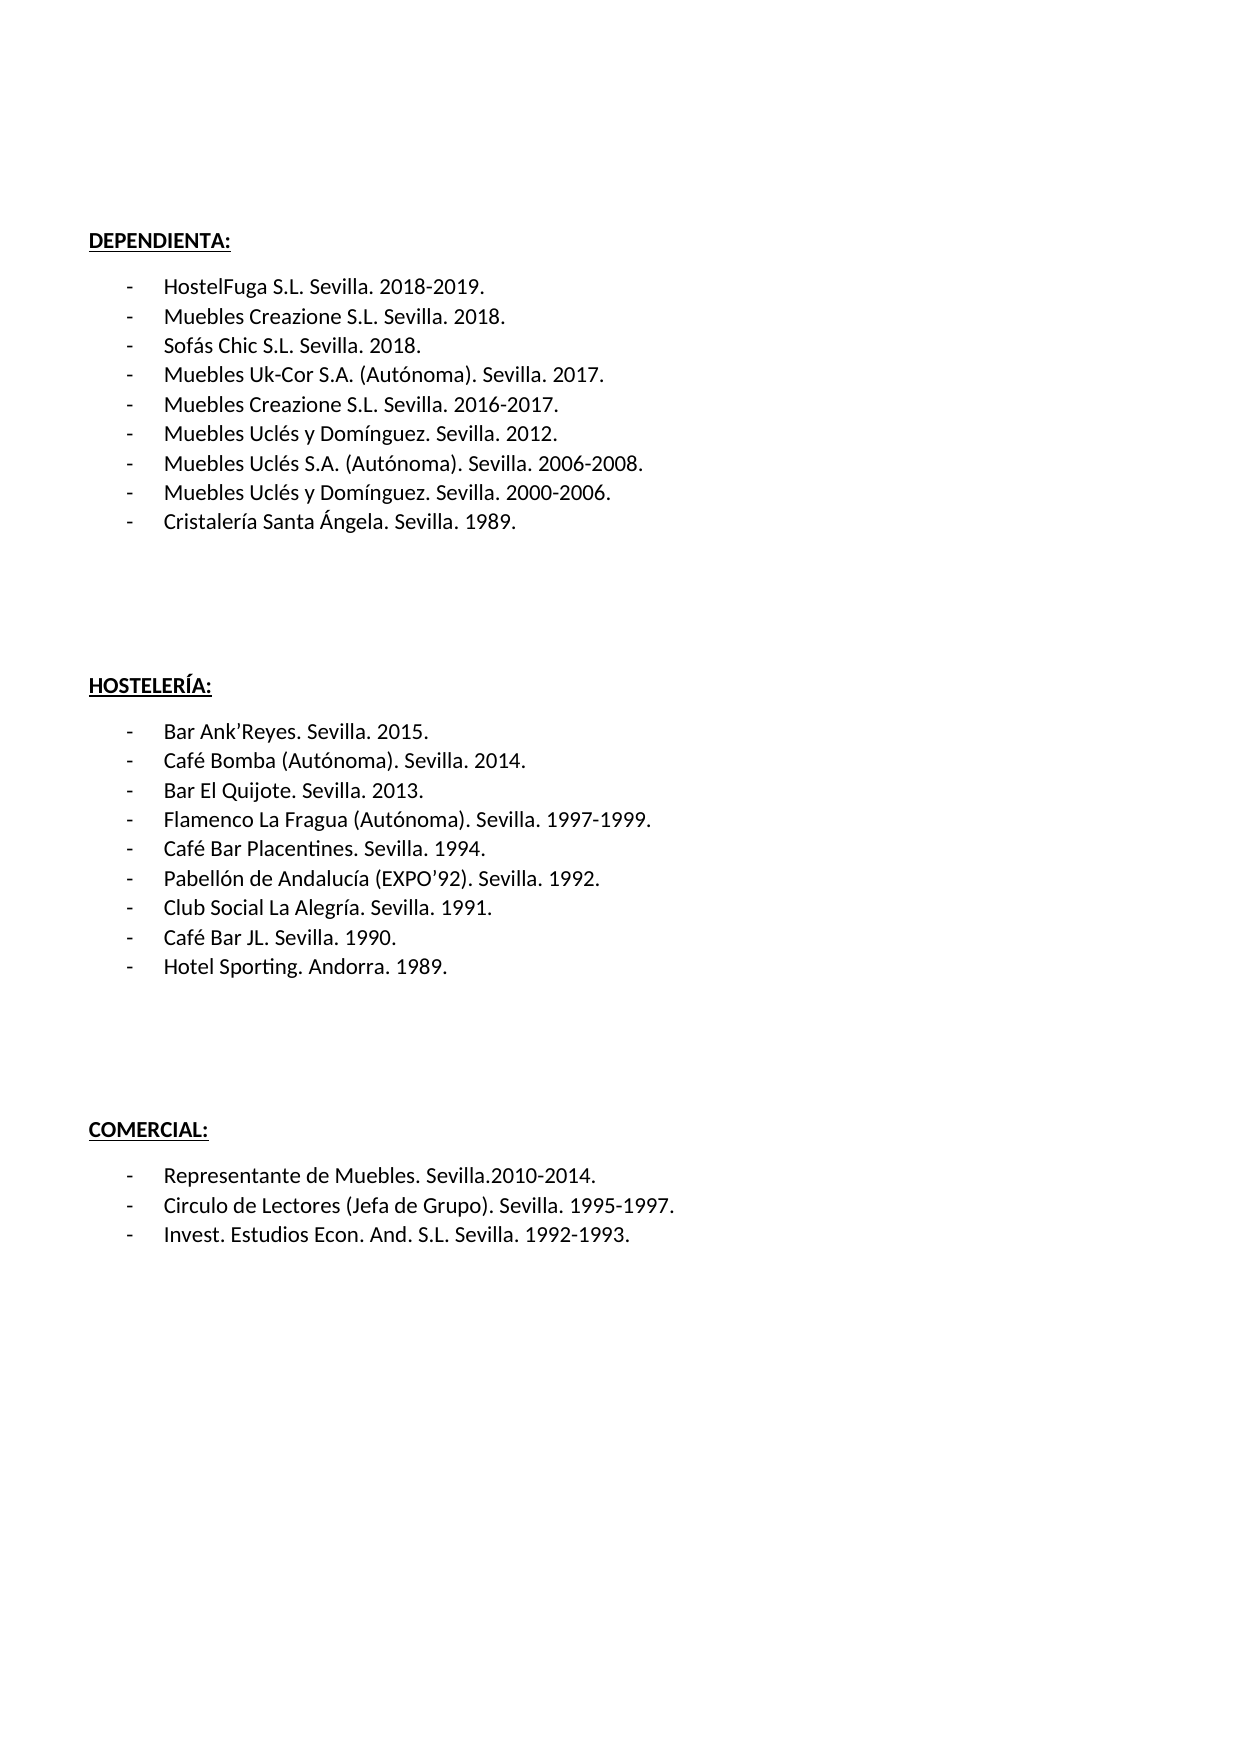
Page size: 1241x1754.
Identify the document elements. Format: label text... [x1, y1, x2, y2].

list Circulo de Lectores (Jefa de Grupo). Sevilla. 1995-1997. [126, 1191, 1152, 1219]
list Café Bar JL. Sevilla. 1990. [126, 923, 1152, 951]
list Cristalería Santa Ángela. Sevilla. 1989. [126, 507, 1152, 536]
list Muebles Uclés S.A. (Autónoma). Sevilla. 2006-2008. [126, 449, 1152, 477]
text HOSTELERÍA: [88, 671, 1152, 699]
list Muebles Creazione S.L. Sevilla. 2018. [126, 302, 1152, 330]
text COMERCIAL: [88, 1116, 1152, 1144]
text DEPENDIENTA: [88, 226, 1152, 254]
list Flamenco La Fragua (Autónoma). Sevilla. 1997-1999. [126, 805, 1152, 833]
list Muebles Uclés y Domínguez. Sevilla. 2000-2006. [126, 478, 1152, 506]
list Pabellón de Andalucía (EXPO’92). Sevilla. 1992. [126, 864, 1152, 892]
list Muebles Creazione S.L. Sevilla. 2016-2017. [126, 390, 1152, 418]
list Muebles Uclés y Domínguez. Sevilla. 2012. [126, 419, 1152, 447]
list Muebles Uk-Cor S.A. (Autónoma). Sevilla. 2017. [126, 361, 1152, 389]
list Representante de Muebles. Sevilla.2010-2014. [126, 1162, 1152, 1190]
list Bar El Quijote. Sevilla. 2013. [126, 776, 1152, 804]
list Hotel Sporting. Andorra. 1989. [126, 952, 1152, 980]
list Café Bomba (Autónoma). Sevilla. 2014. [126, 746, 1152, 774]
list HostelFuga S.L. Sevilla. 2018-2019. [126, 272, 1152, 301]
list Invest. Estudios Econ. And. S.L. Sevilla. 1992-1993. [126, 1220, 1152, 1248]
list Sofás Chic S.L. Sevilla. 2018. [126, 331, 1152, 359]
list Café Bar Placentines. Sevilla. 1994. [126, 834, 1152, 863]
list Club Social La Alegría. Sevilla. 1991. [126, 893, 1152, 921]
list Bar Ank’Reyes. Sevilla. 2015. [126, 717, 1152, 745]
